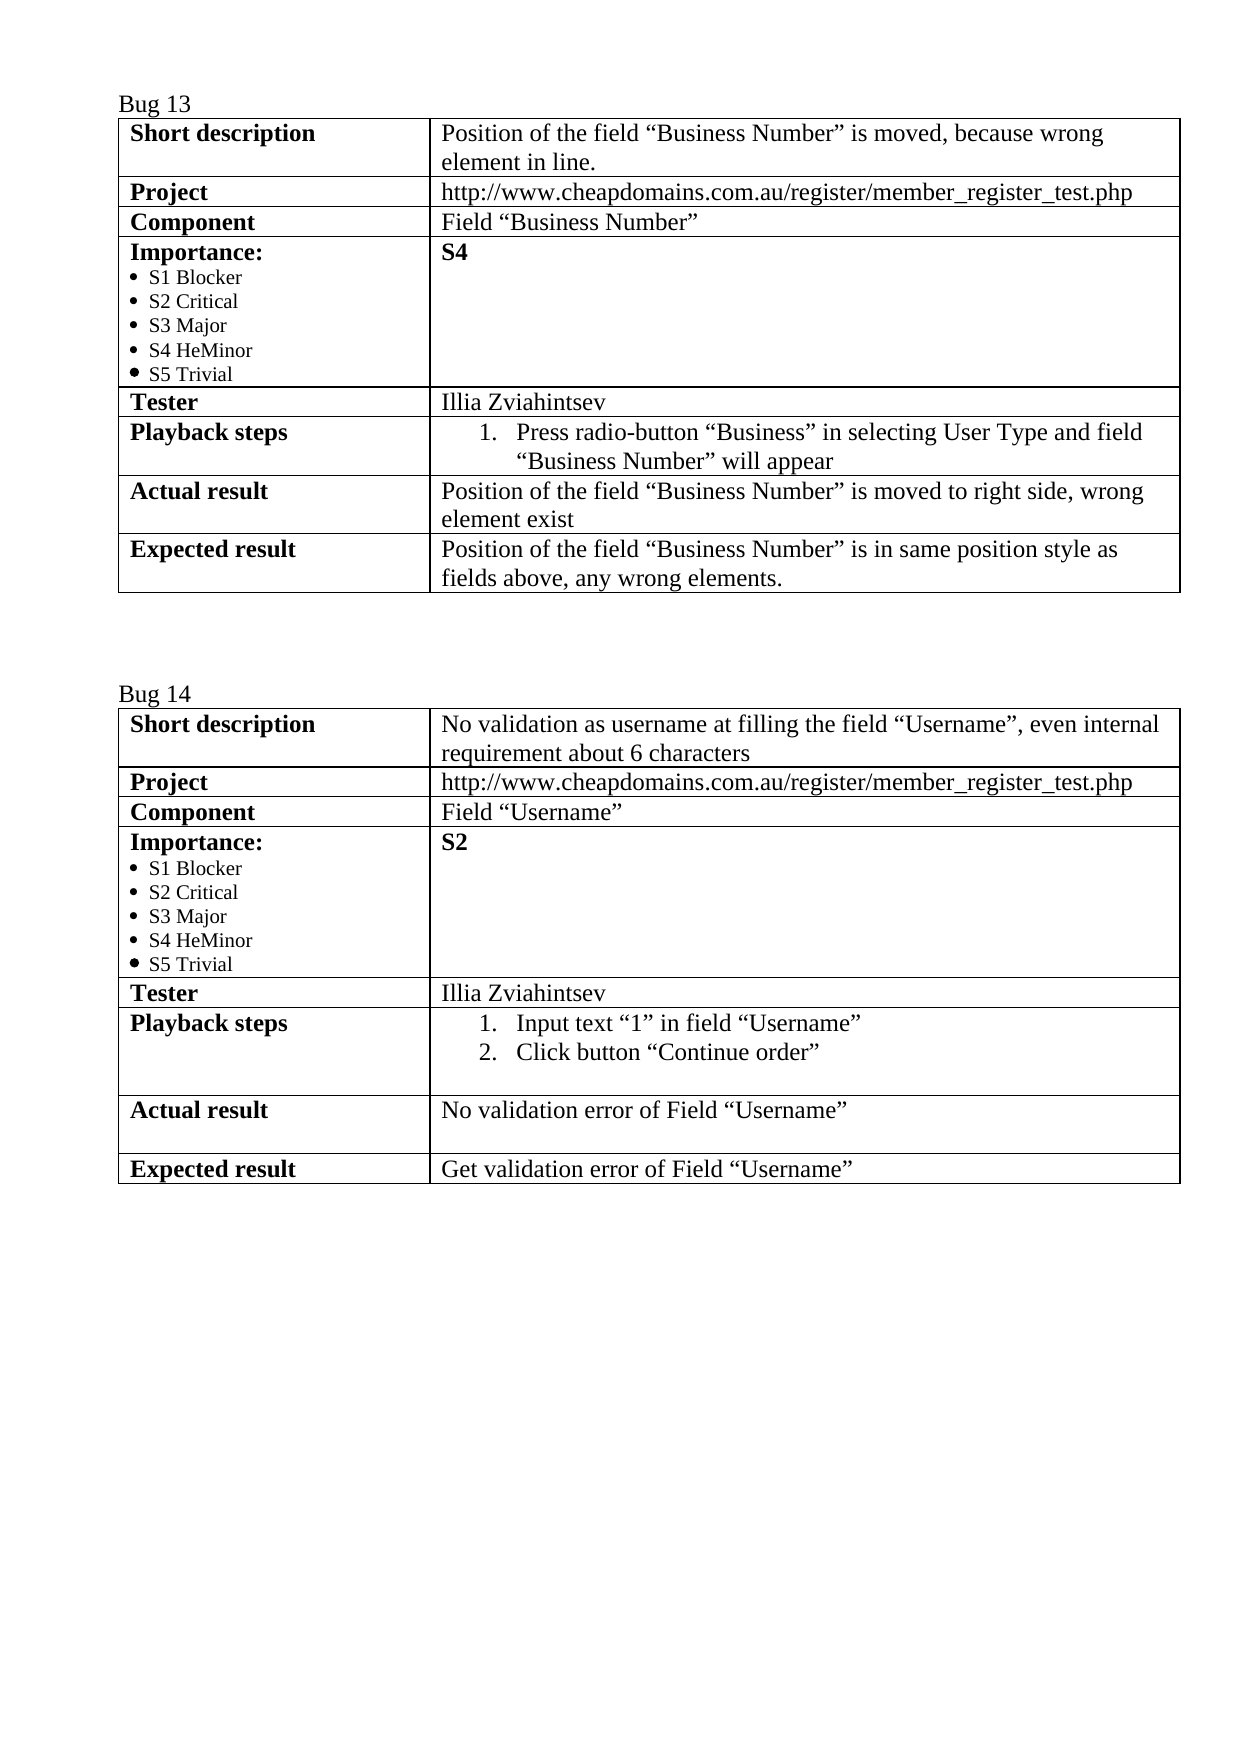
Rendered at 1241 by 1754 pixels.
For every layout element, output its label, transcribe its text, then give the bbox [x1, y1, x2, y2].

table_cell Importance: S1 Blocker S2 Critical S3 Major S4 НеMinor S5 Trivial [119, 827, 429, 977]
table_cell http://www.cheapdomains.com.au/register/member_register_test.php [431, 177, 1179, 206]
table_cell Playback steps [119, 417, 429, 475]
table_cell Component [119, 797, 429, 826]
table_cell Playback steps [119, 1008, 429, 1094]
table_cell Tester [119, 978, 429, 1007]
text Bug 13 [118, 89, 1181, 117]
table_cell Importance: S1 Blocker S2 Critical S3 Major S4 НеMinor S5 Trivial [119, 237, 429, 386]
table_cell Press radio-button “Business” in selecting User Type and field “Business Number” will appear [431, 417, 1179, 475]
table_cell Expected result [119, 1154, 429, 1183]
table_cell Position of the field “Business Number” is in same position style as fields above, any wrong elements. [431, 534, 1179, 592]
table_cell Position of the field “Business Number” is moved to right side, wrong element exist [431, 476, 1179, 533]
table_header No validation as username at filling the field “Username”, even internal requirement about 6 characters [431, 709, 1179, 766]
table_cell Actual result [119, 476, 429, 533]
table_cell Actual result [119, 1096, 429, 1153]
table_cell Project [119, 768, 429, 796]
table_cell Field “Username” [431, 797, 1179, 826]
table_cell Get validation error of Field “Username” [431, 1154, 1179, 1183]
table_cell Illia Zviahintsev [431, 978, 1179, 1007]
table_header Short description [119, 709, 429, 766]
table_cell S4 [431, 237, 1179, 386]
text Bug 14 [118, 679, 1181, 708]
table_header Position of the field “Business Number” is moved, because wrong element in line. [431, 119, 1179, 176]
table_header Short description [119, 119, 429, 176]
table_cell Input text “1” in field “Username” Click button “Continue order” [431, 1008, 1179, 1094]
table_cell Field “Business Number” [431, 207, 1179, 236]
table_cell S2 [431, 827, 1179, 977]
table_cell http://www.cheapdomains.com.au/register/member_register_test.php [431, 768, 1179, 796]
table_cell No validation error of Field “Username” [431, 1096, 1179, 1153]
table_cell Component [119, 207, 429, 236]
table_cell Illia Zviahintsev [431, 388, 1179, 416]
table_cell Tester [119, 388, 429, 416]
table_cell Expected result [119, 534, 429, 592]
table_cell Project [119, 177, 429, 206]
